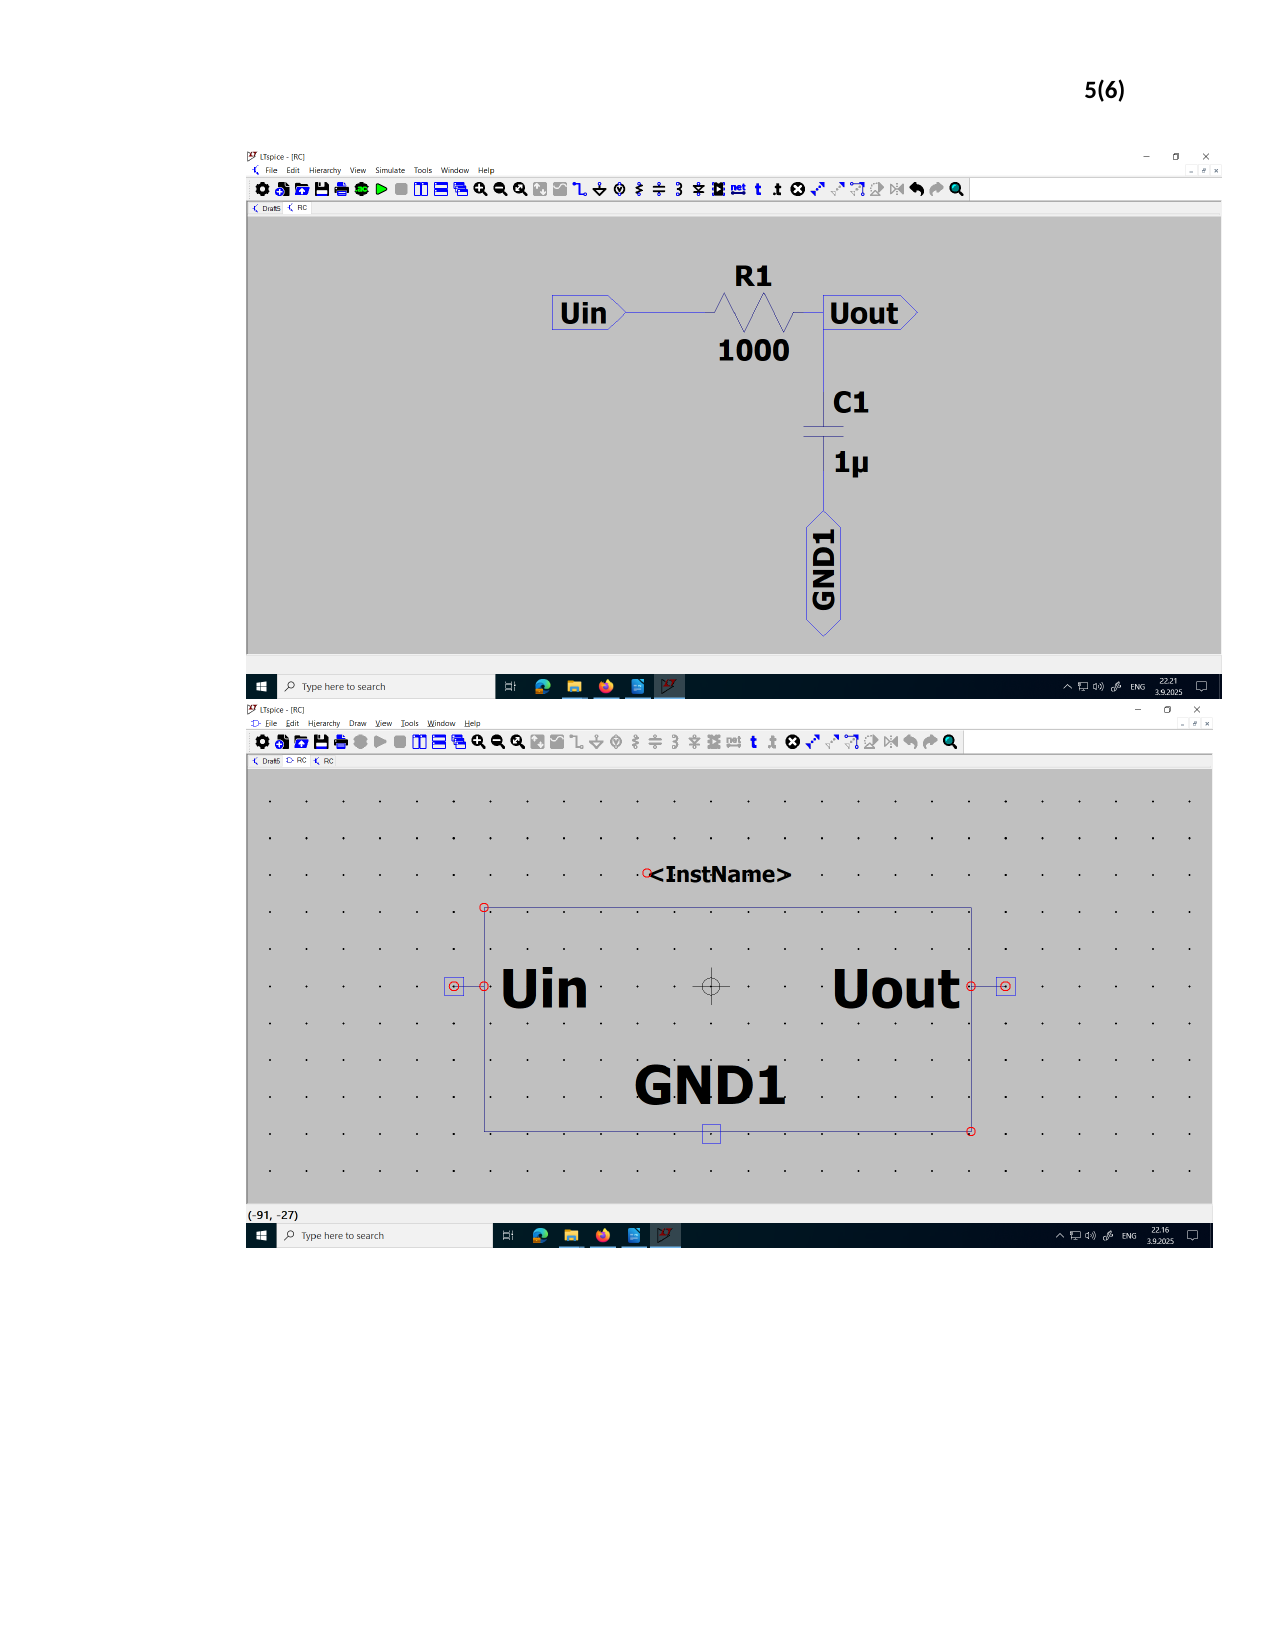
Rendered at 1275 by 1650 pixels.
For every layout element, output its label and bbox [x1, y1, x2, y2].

picture [246, 149, 1222, 699]
picture [246, 702, 1213, 1248]
